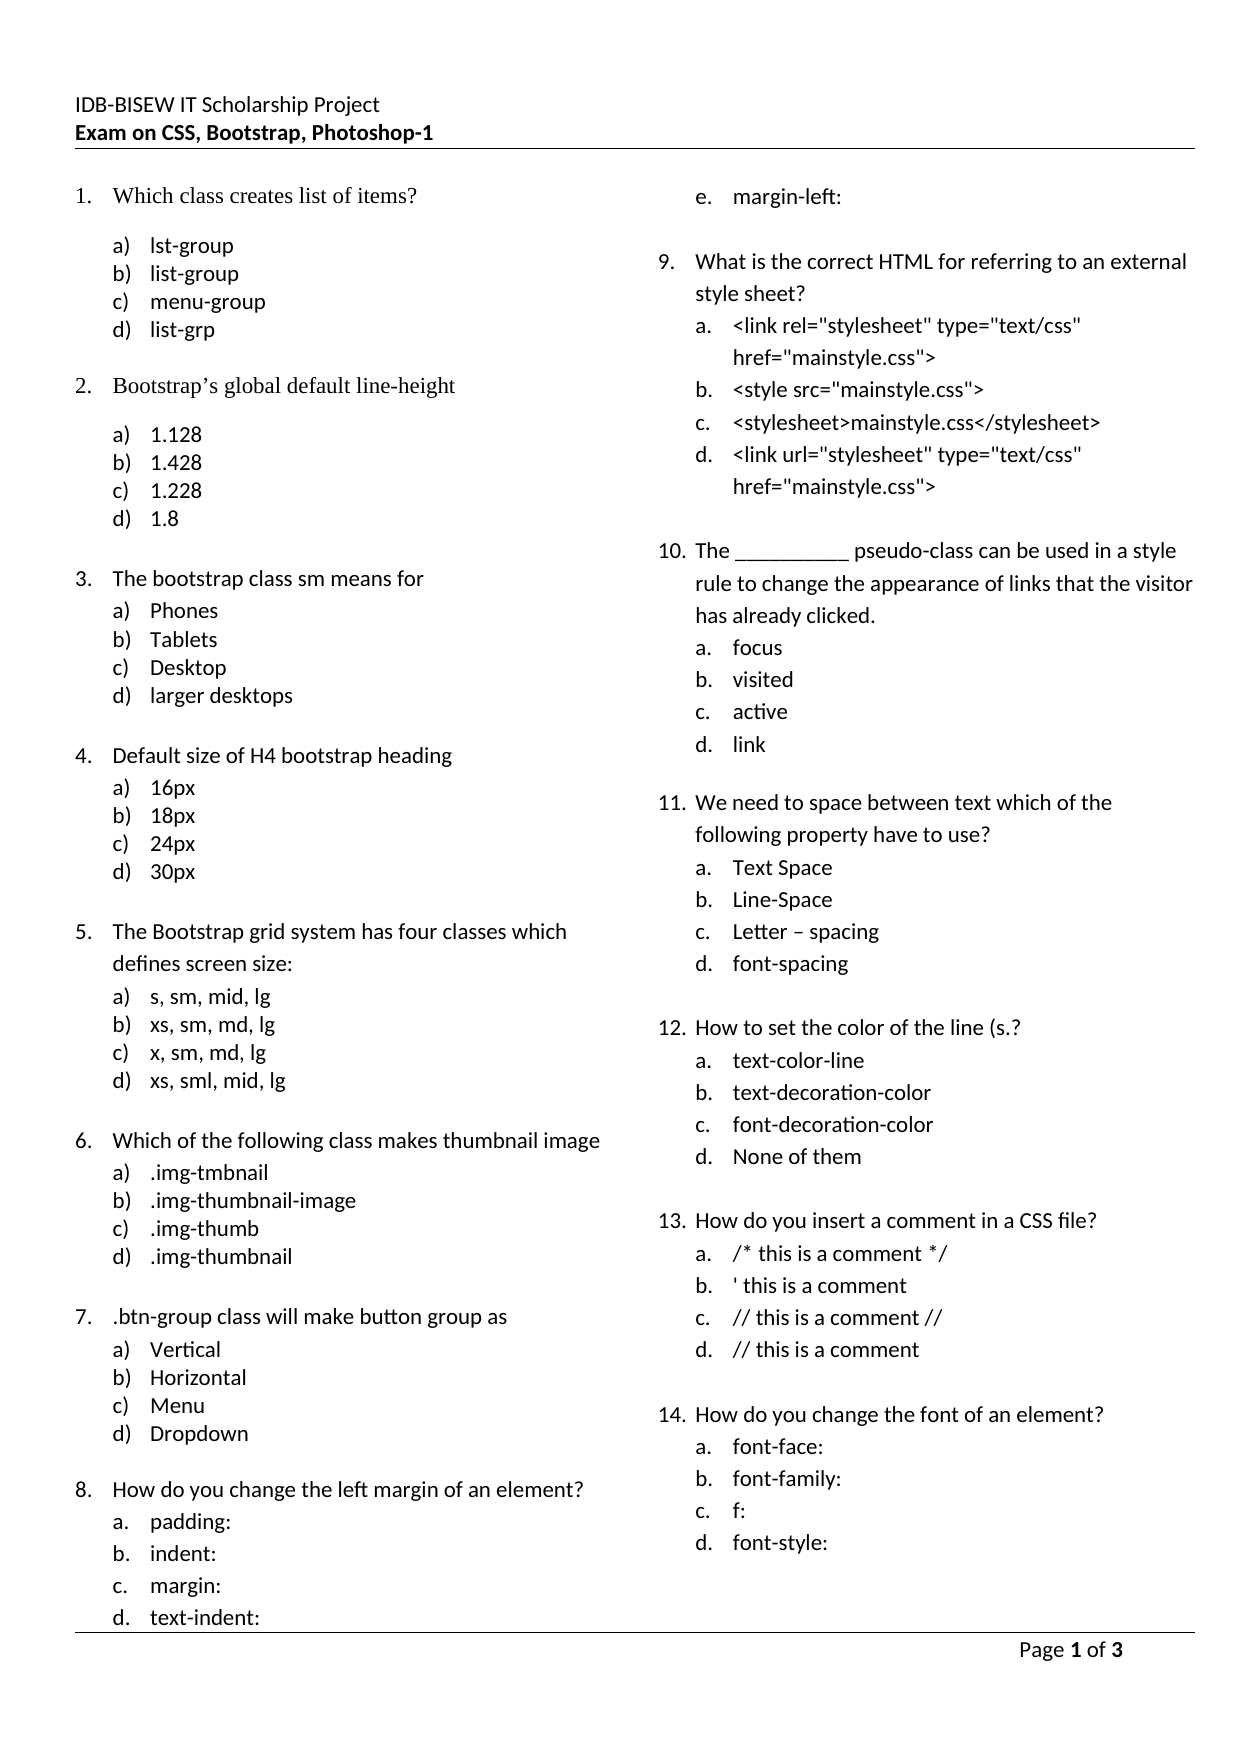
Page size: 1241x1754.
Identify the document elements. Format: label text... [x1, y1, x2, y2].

list 1.428 [112, 448, 613, 476]
list <stylesheet>mainstyle.css</stylesheet> [695, 408, 1195, 436]
list xs, sm, md, lg [112, 1010, 613, 1038]
list Phones [112, 597, 613, 625]
list padding: [112, 1507, 613, 1535]
list margin: [112, 1571, 613, 1599]
list What is the correct HTML for referring to an external style sheet? [658, 247, 1195, 307]
list How to set the color of the line (s.? [658, 1013, 1195, 1042]
list How do you change the font of an element? [658, 1400, 1195, 1428]
list Bootstrap’s global default line-height [75, 372, 613, 398]
list Dropdown [112, 1419, 613, 1447]
list font-face: [695, 1432, 1195, 1460]
list // this is a comment [695, 1335, 1195, 1363]
list font-family: [695, 1464, 1195, 1492]
list Which class creates list of items? [75, 182, 613, 209]
text IDB-BISEW IT Scholarship Project [75, 90, 1195, 118]
list Menu [112, 1391, 613, 1419]
list larger desktops [112, 681, 613, 709]
list How do you change the left margin of an element? [75, 1475, 613, 1503]
list Horizontal [112, 1363, 613, 1391]
list menu-group [112, 287, 613, 315]
list list-group [112, 259, 613, 287]
list font-decoration-color [695, 1110, 1195, 1138]
list The Bootstrap grid system has four classes which defines screen size: [75, 917, 613, 978]
list 18px [112, 801, 613, 829]
list xs, sml, mid, lg [112, 1066, 613, 1094]
list active [695, 697, 1195, 726]
list .img-tmbnail [112, 1158, 613, 1186]
list 30px [112, 857, 613, 885]
list 1.128 [112, 420, 613, 448]
list font-spacing [695, 949, 1195, 977]
text Exam on CSS, Bootstrap, Photoshop-1 [75, 118, 1195, 148]
list Text Space [695, 853, 1195, 881]
list 16px [112, 773, 613, 801]
list .img-thumb [112, 1214, 613, 1242]
list list-grp [112, 315, 613, 343]
list Vertical [112, 1335, 613, 1363]
list Which of the following class makes thumbnail image [75, 1126, 613, 1154]
list font-style: [695, 1528, 1195, 1557]
list text-decoration-color [695, 1078, 1195, 1106]
list Default size of H4 bootstrap heading [75, 741, 613, 769]
list .btn-group class will make button group as [75, 1302, 613, 1331]
list text-color-line [695, 1046, 1195, 1074]
list None of them [695, 1142, 1195, 1170]
list Letter – spacing [695, 917, 1195, 945]
list .img-thumbnail [112, 1242, 613, 1270]
list <style src="mainstyle.css"> [695, 376, 1195, 404]
list Tablets [112, 625, 613, 653]
list 1.8 [112, 504, 613, 532]
list /* this is a comment */ [695, 1239, 1195, 1267]
list The bootstrap class sm means for [75, 564, 613, 592]
list s, sm, mid, lg [112, 982, 613, 1010]
list We need to space between text which of the following property have to use? [658, 788, 1195, 848]
list // this is a comment // [695, 1303, 1195, 1331]
list <link rel="stylesheet" type="text/css" href="mainstyle.css"> [695, 311, 1195, 371]
list The __________ pseudo-class can be used in a style rule to change the appearance of links that the visitor has already clicked. [658, 537, 1195, 629]
list How do you insert a comment in a CSS file? [658, 1207, 1195, 1235]
list 1.228 [112, 476, 613, 504]
list x, sm, md, lg [112, 1038, 613, 1066]
list <link url="stylesheet" type="text/css" href="mainstyle.css"> [695, 440, 1195, 500]
list link [695, 730, 1195, 758]
list indent: [112, 1539, 613, 1567]
list f: [695, 1496, 1195, 1524]
list ' this is a comment [695, 1271, 1195, 1299]
list lst-group [112, 231, 613, 259]
list Line-Space [695, 885, 1195, 913]
list visited [695, 665, 1195, 693]
list Desktop [112, 653, 613, 681]
list focus [695, 633, 1195, 661]
list margin-left: [695, 182, 1195, 211]
list text-indent: [112, 1603, 613, 1632]
list 24px [112, 829, 613, 857]
list .img-thumbnail-image [112, 1186, 613, 1214]
